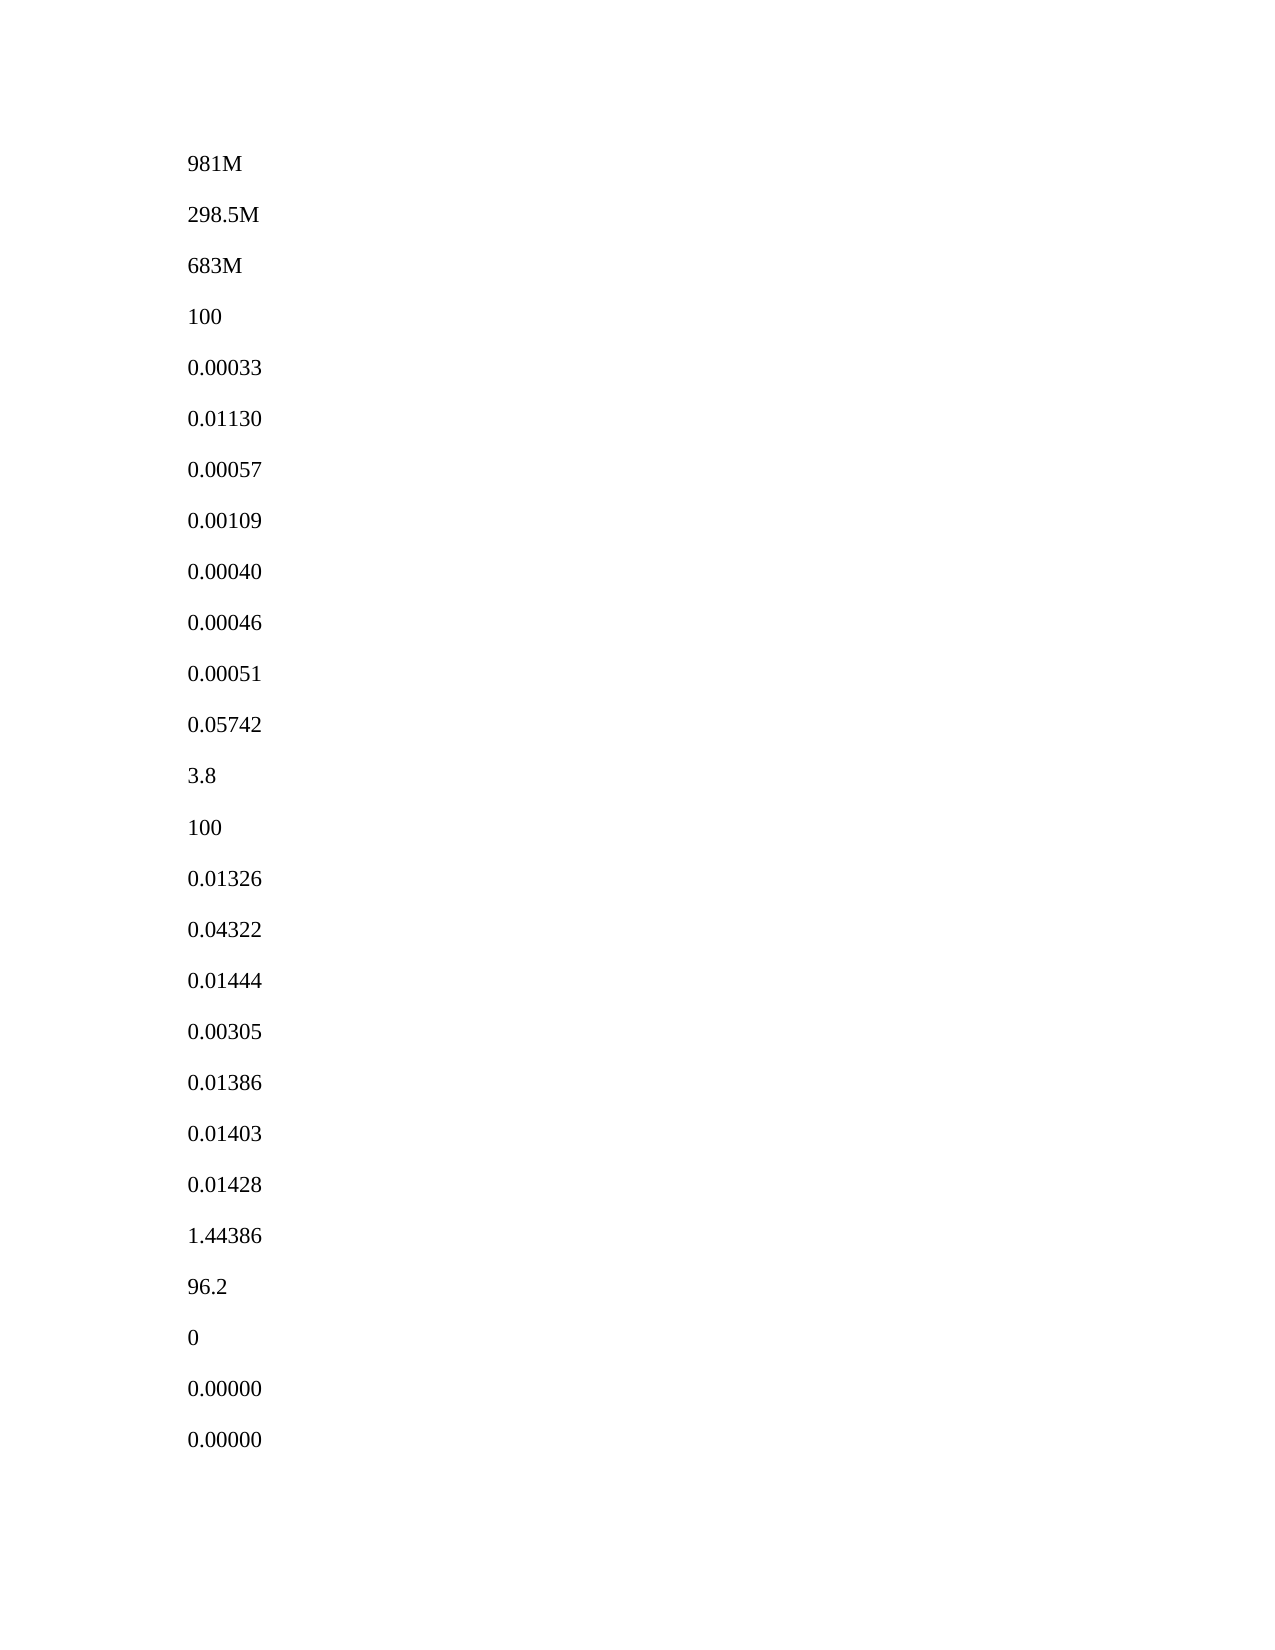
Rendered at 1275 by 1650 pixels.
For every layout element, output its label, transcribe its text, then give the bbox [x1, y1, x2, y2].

table_cell 0.05742 [176, 711, 1076, 762]
table_cell 0.04322 [176, 916, 1076, 967]
table_cell 100 [176, 303, 1076, 354]
table_cell 0.01326 [176, 865, 1076, 916]
table_cell 3.8 [176, 763, 1076, 813]
table_header 981M [176, 150, 1076, 201]
table_cell 0.01428 [176, 1171, 1076, 1222]
table_cell 0.01444 [176, 967, 1076, 1018]
table_cell 0.00033 [176, 354, 1076, 405]
table_cell 0.00040 [176, 558, 1076, 609]
table_cell 100 [176, 814, 1076, 864]
table_cell 0.00305 [176, 1018, 1076, 1069]
table_cell 0 [176, 1324, 1076, 1375]
table_cell 683M [176, 252, 1076, 303]
table_cell 0.01130 [176, 405, 1076, 456]
table_cell 298.5M [176, 201, 1076, 252]
table_cell 1.44386 [176, 1222, 1076, 1273]
table_cell 0.00000 [176, 1375, 1076, 1426]
table_cell 0.00057 [176, 456, 1076, 507]
table_cell 0.01403 [176, 1120, 1076, 1171]
table_cell 0.00046 [176, 609, 1076, 660]
table_cell 0.01386 [176, 1069, 1076, 1120]
table_cell 96.2 [176, 1273, 1076, 1324]
table_cell 0.00051 [176, 660, 1076, 711]
table_cell 0.00000 [176, 1426, 1076, 1477]
table_cell 0.00109 [176, 507, 1076, 558]
